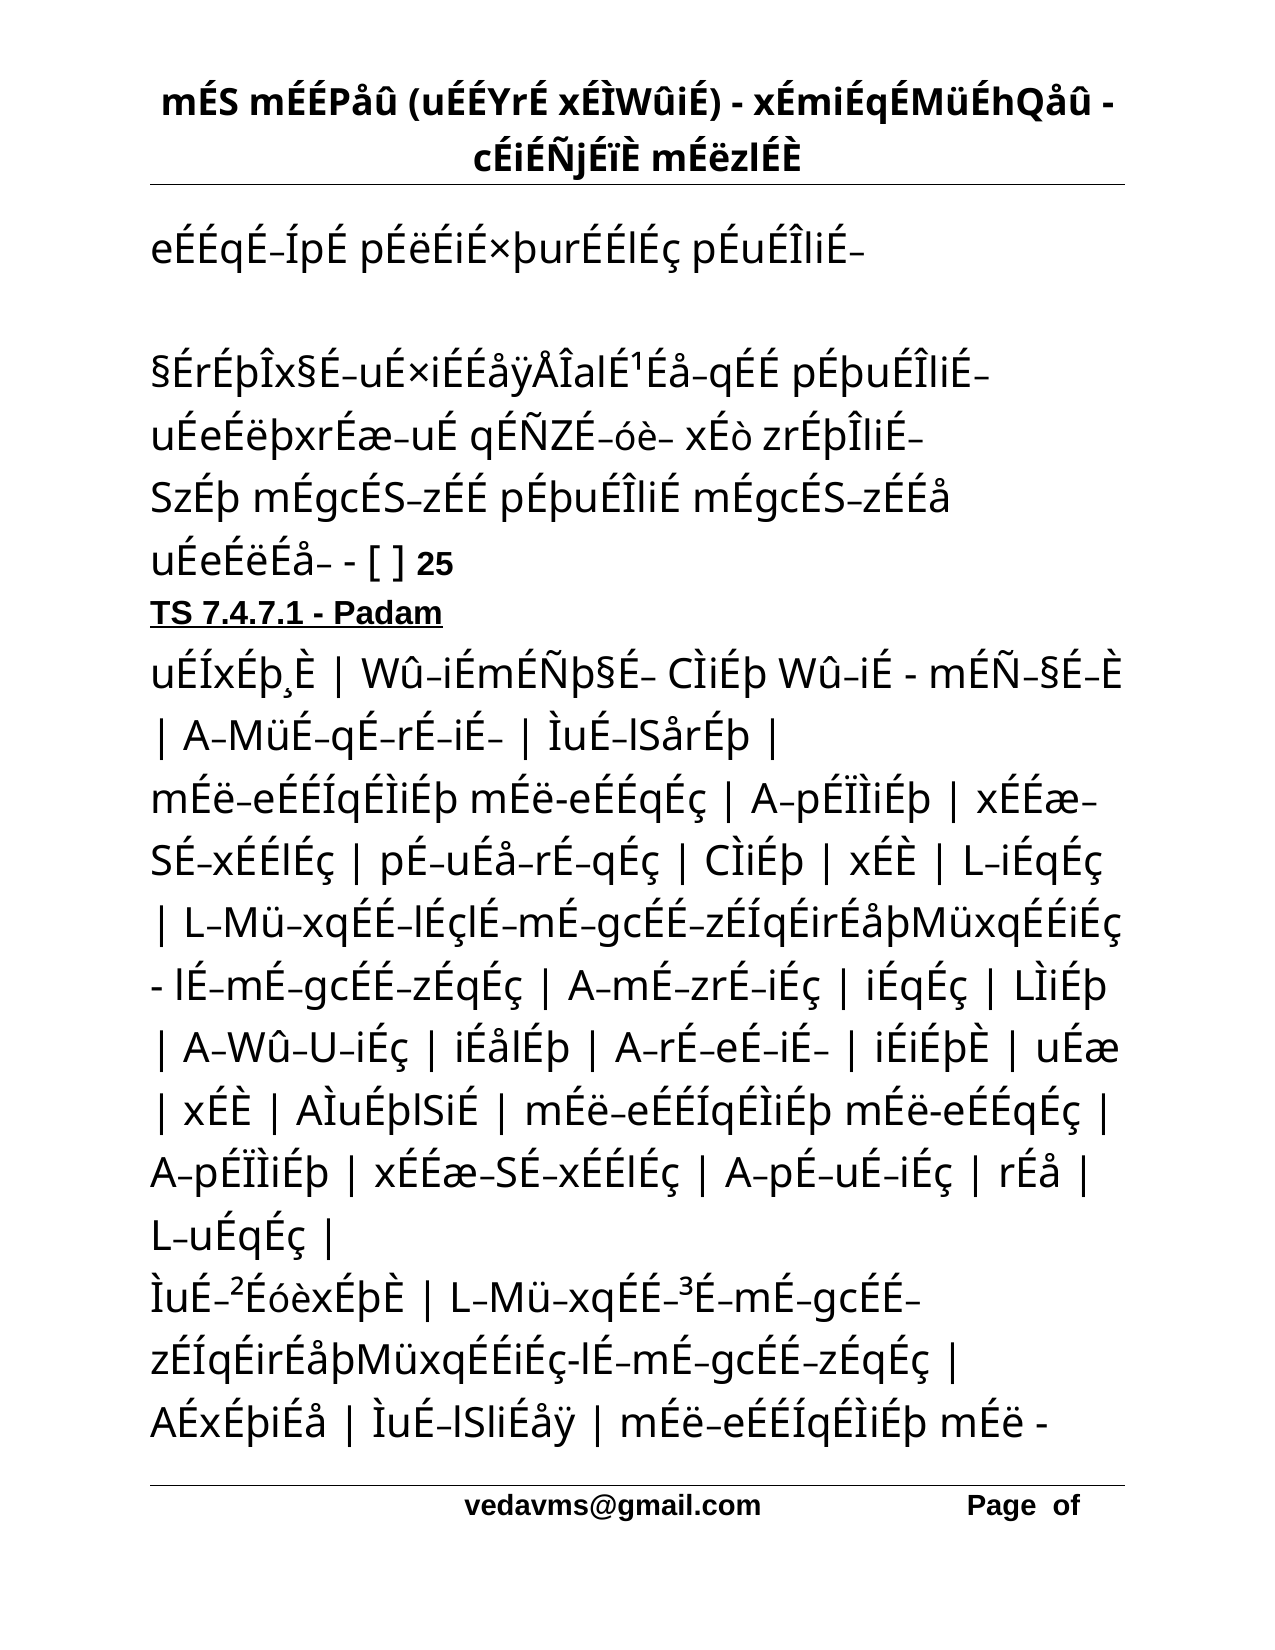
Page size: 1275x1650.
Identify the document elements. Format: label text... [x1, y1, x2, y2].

text uÉÍxÉþ¸È | Wû–iÉmÉÑþ§É– CÌiÉþ Wû–iÉ - mÉÑ–§É–È | A–MüÉ–qÉ–rÉ–iÉ– | ÌuÉ–lSårÉþ | [150, 644, 1125, 763]
text TS 7.4.7.1 - Padam [150, 593, 1125, 631]
text §ÉrÉþÎx§É–uÉ×iÉÉåÿÅÎalÉ¹Éå–qÉÉ pÉþuÉÎliÉ– uÉeÉëþxrÉæ–uÉ qÉÑZÉ–óè– xÉò zrÉþÎliÉ– [150, 343, 1125, 462]
text LMüxqÉÉ³ÉmÉgcÉÉ–zÉ-qÉÉxÉþiÉå ÌuÉ–lSliÉåÿ mÉë–eÉÉqÉ–ÍpÉ pÉëÉiÉ×þurÉÉlÉç pÉuÉÎliÉ– [150, 218, 1125, 275]
text SzÉþ mÉgcÉS–zÉÉ pÉþuÉÎliÉ mÉgcÉS–zÉÉå uÉeÉëÉå– - [ ] 25 [150, 468, 1125, 587]
